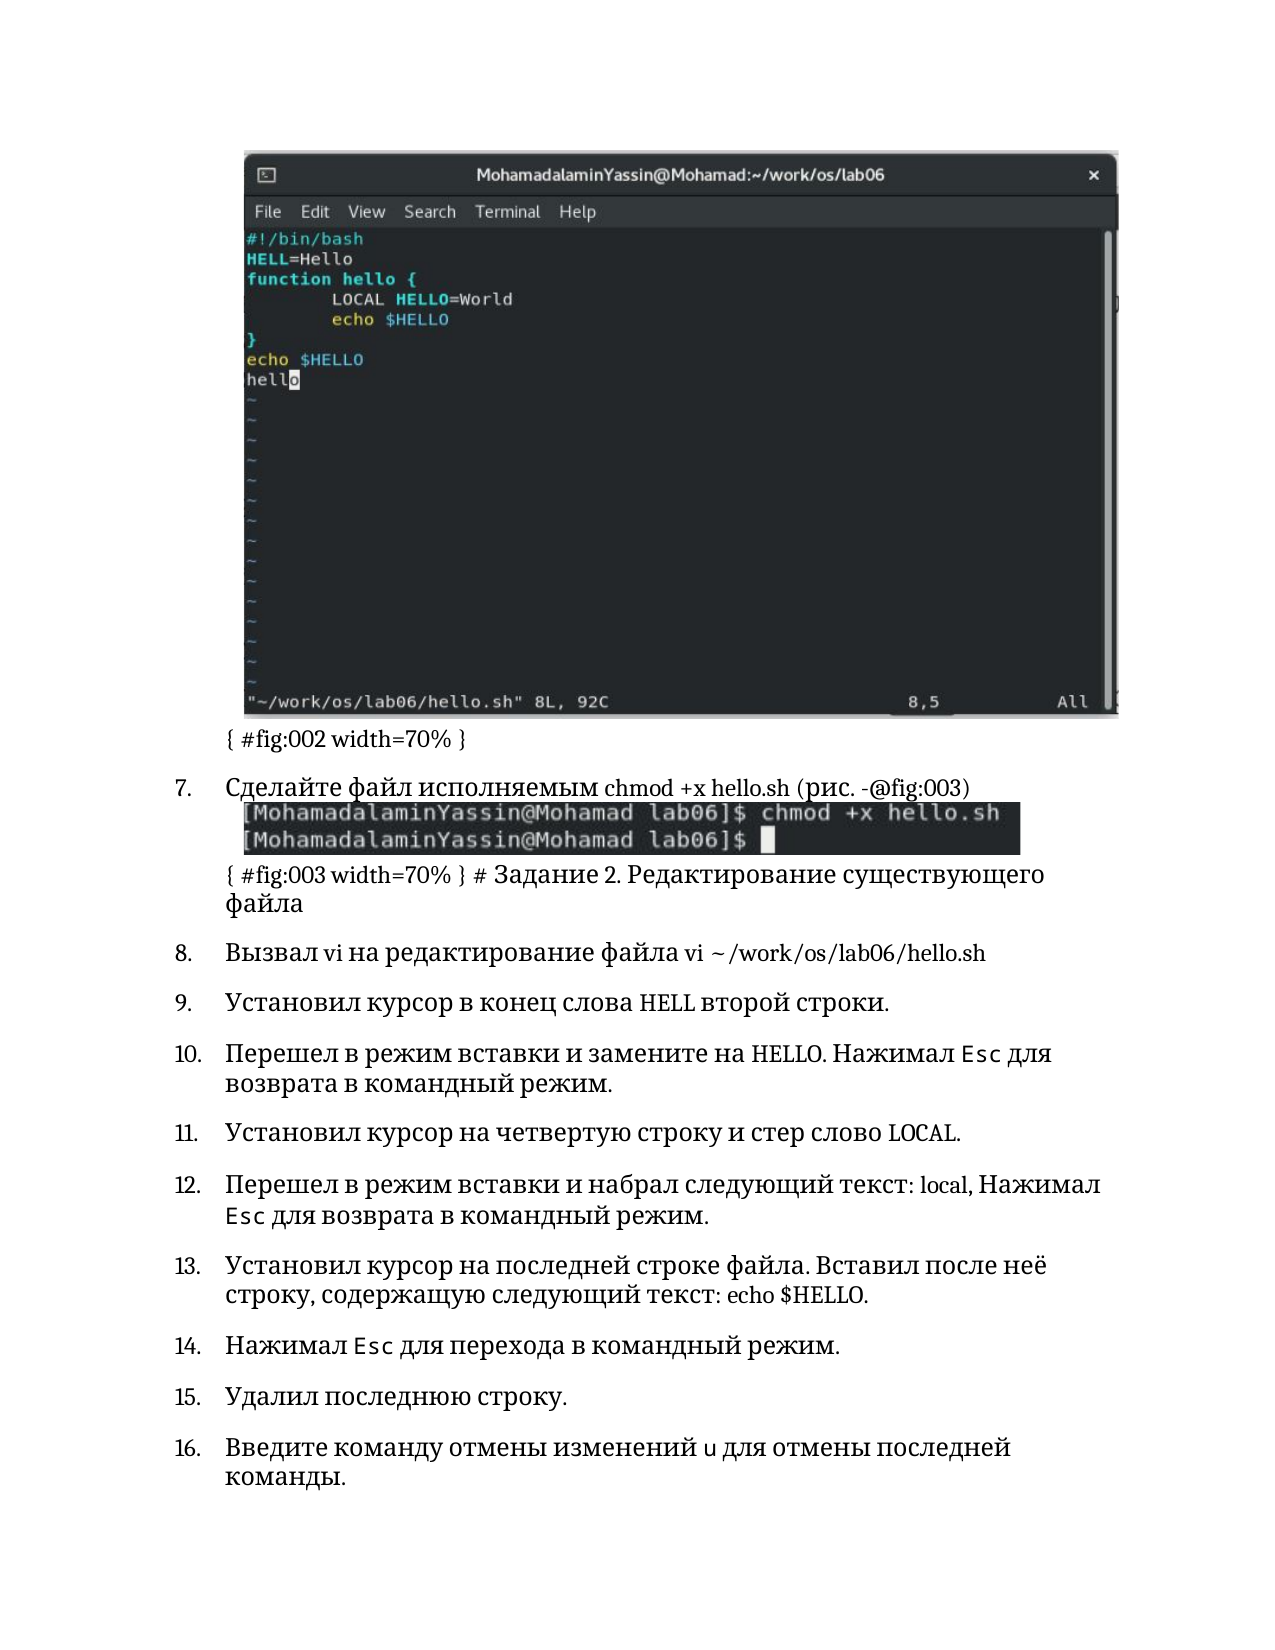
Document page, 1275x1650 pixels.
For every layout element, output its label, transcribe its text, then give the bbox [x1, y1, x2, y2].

picture [243, 150, 1119, 719]
list Установил курсор на четвертую строку и стер слово LOCAL. [175, 1119, 1125, 1148]
picture [243, 802, 1021, 855]
list Установил курсор в конец слова HELL второй строки. [175, 989, 1125, 1017]
list Перешел в режим вставки и замените на HELLO. Нажимал Esc для возврата в командный режим. [175, 1038, 1125, 1098]
list Установил курсор на последней строке файла. Вставил после неё строку, содержащую следующий текст: echo $HELLO. [175, 1252, 1125, 1309]
list Вызвал vi на редактирование файла vi ~/work/os/lab06/hello.sh [175, 939, 1125, 968]
list Введите команду отмены изменений u для отмены последней команды. [175, 1432, 1125, 1492]
list Удалил последнюю строку. [175, 1382, 1125, 1411]
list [175, 150, 1125, 753]
list Перешел в режим вставки и набрал следующий текст: local, Нажимал Esc для возврата в командный режим. [175, 1169, 1125, 1231]
list Нажимал Esc для перехода в командный режим. [175, 1330, 1125, 1362]
